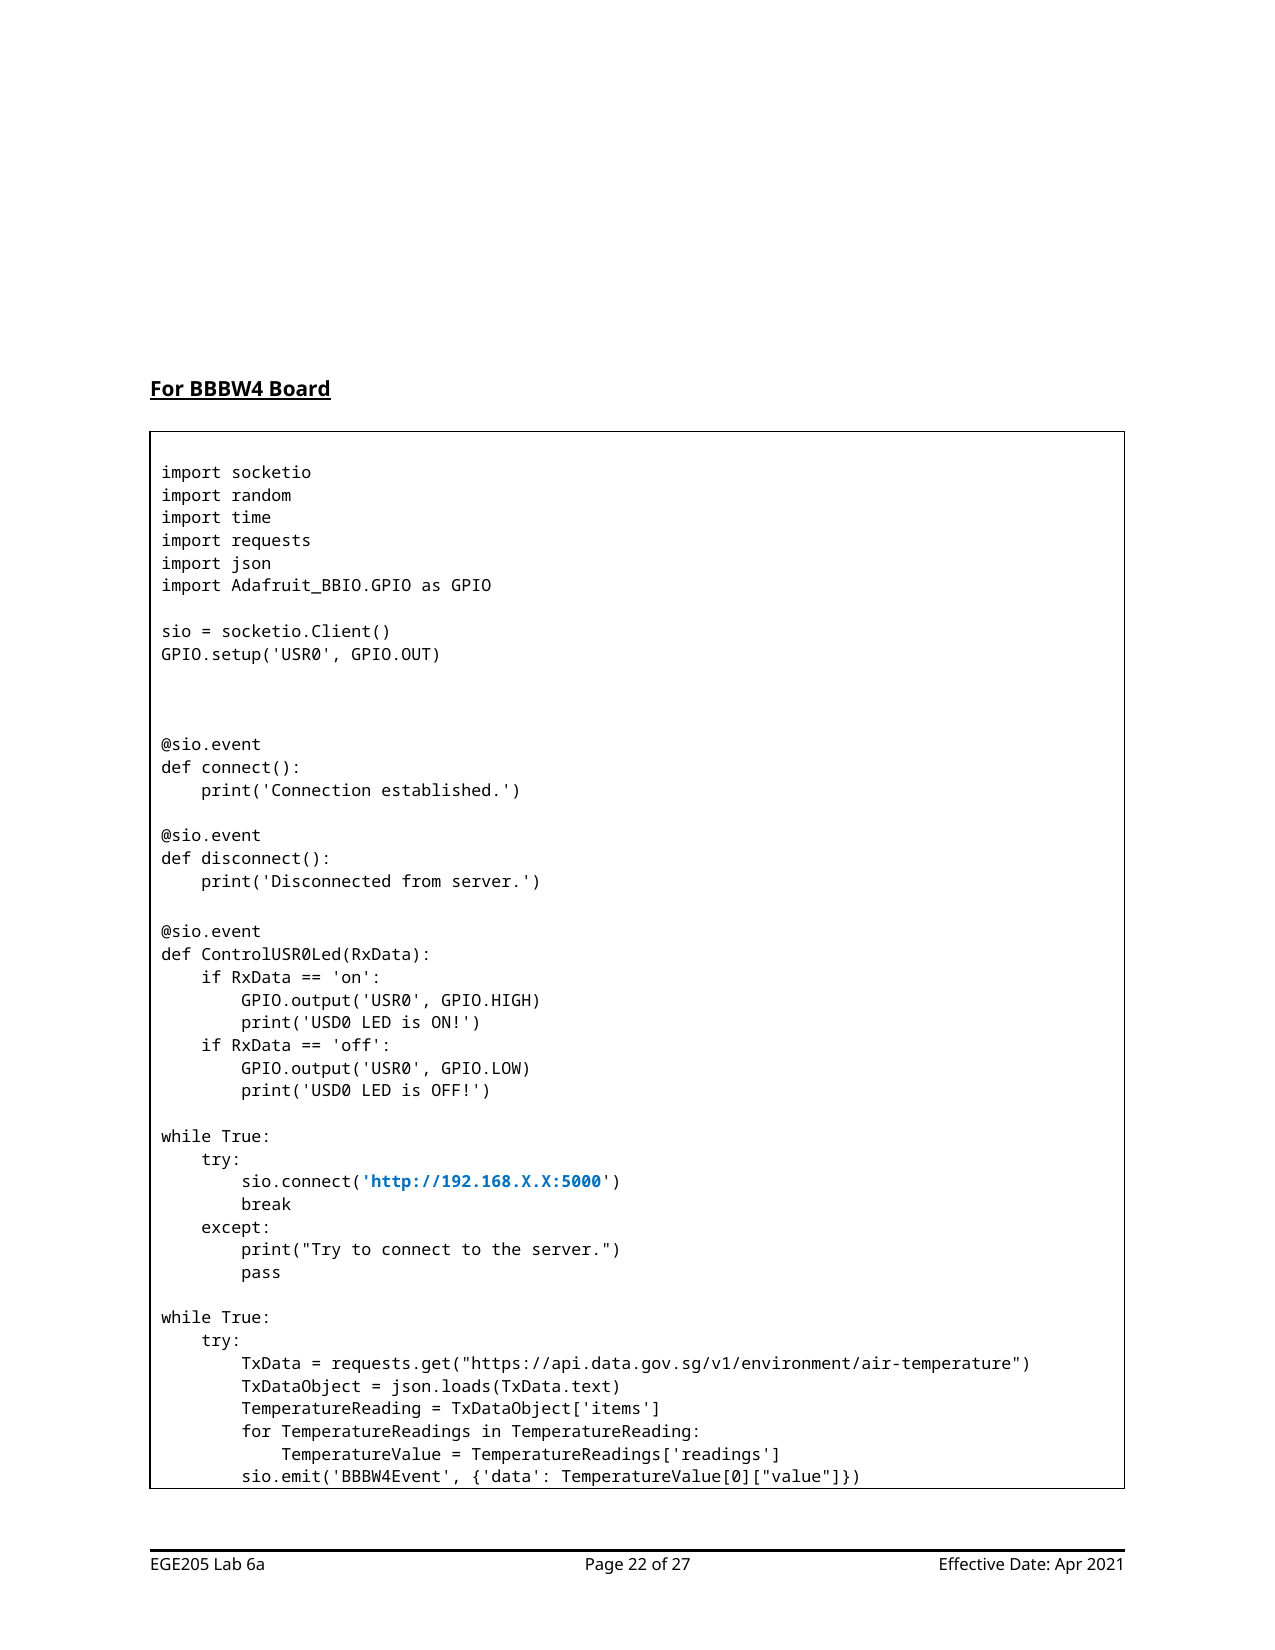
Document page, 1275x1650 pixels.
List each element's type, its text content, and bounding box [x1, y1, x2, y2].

text For BBBW4 Board [150, 374, 1125, 403]
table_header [151, 432, 1124, 1488]
